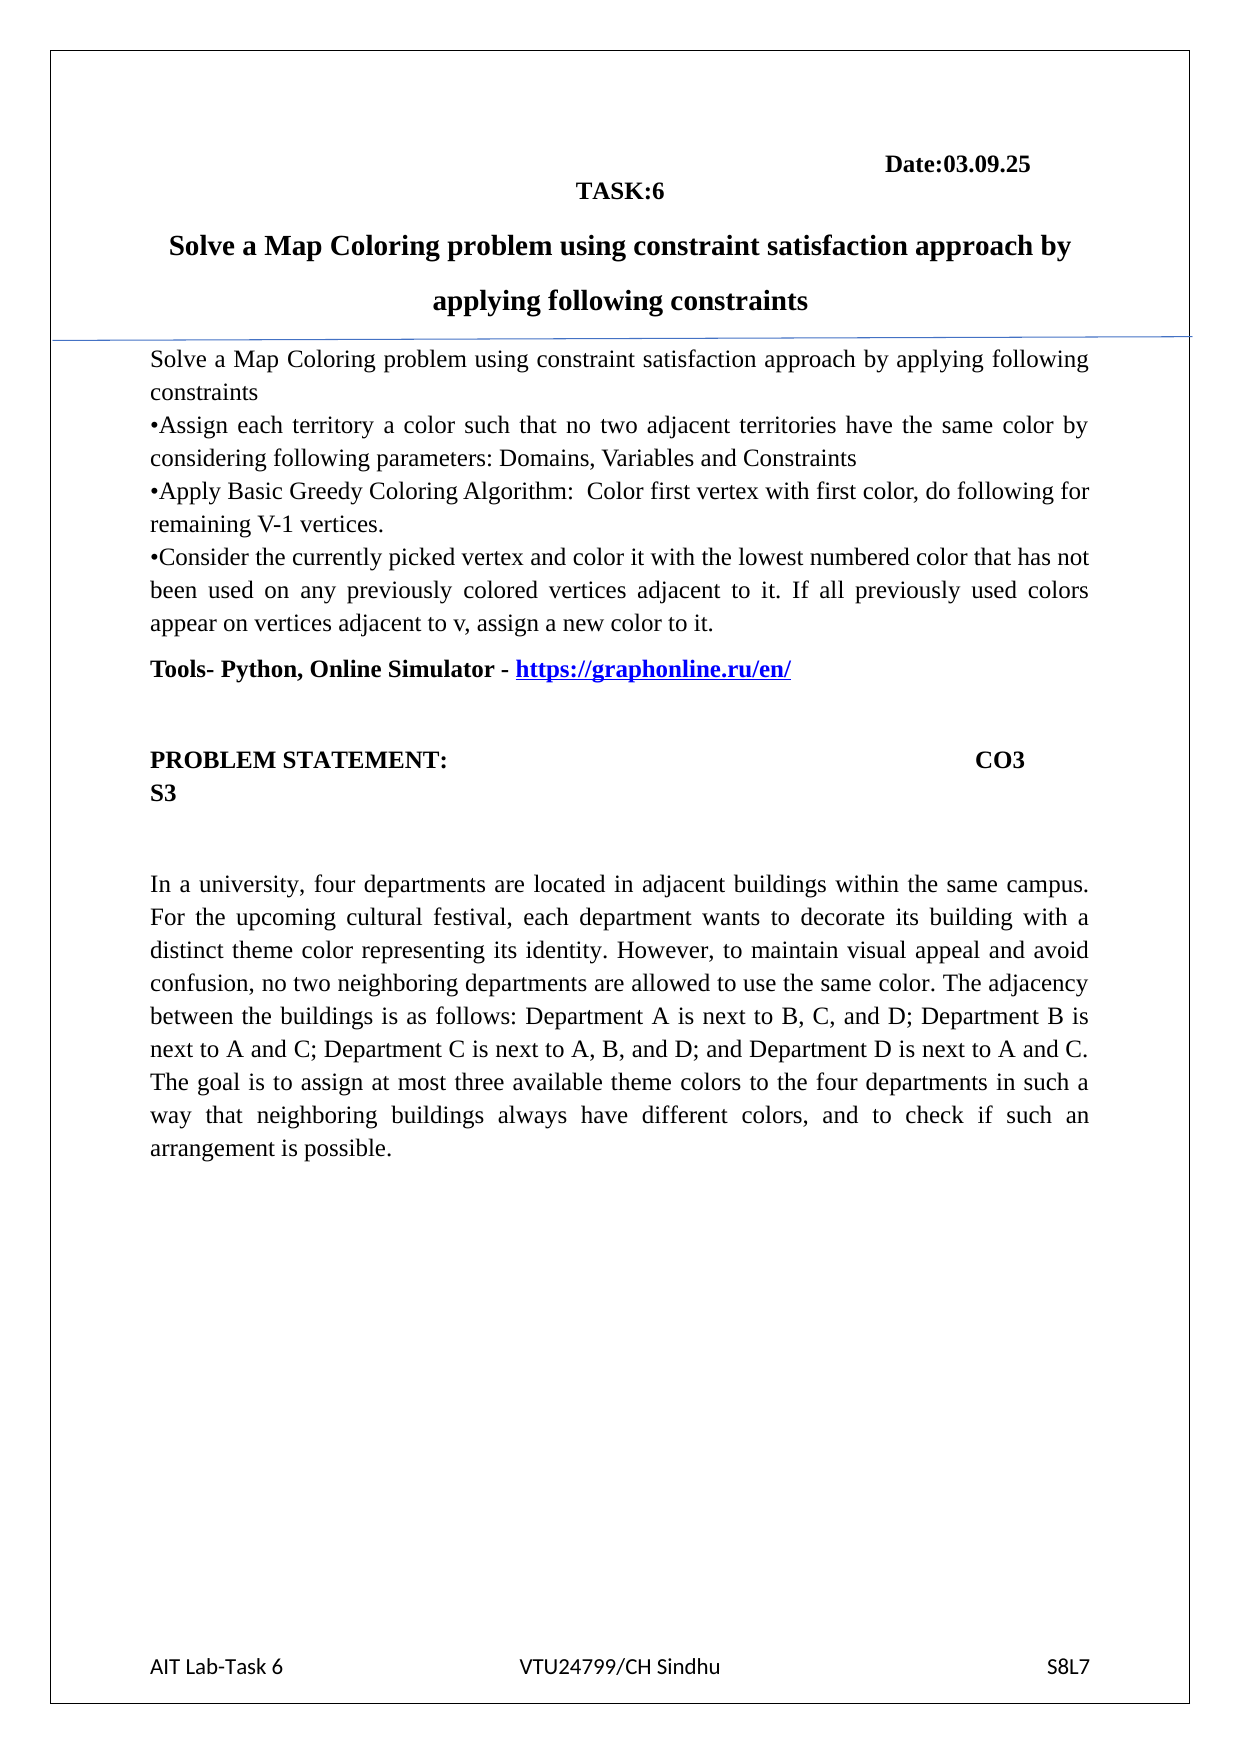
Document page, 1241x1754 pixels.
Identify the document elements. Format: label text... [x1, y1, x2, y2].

text •Consider the currently picked vertex and color it with the lowest numbered color that has not been used on any previously colored vertices adjacent to it. If all previously used colors appear on vertices adjacent to v, assign a new color to it. [150, 542, 1090, 637]
text In a university, four departments are located in adjacent buildings within the same campus. For the upcoming cultural festival, each department wants to decorate its building with a distinct theme color representing its identity. However, to maintain visual appeal and avoid confusion, no two neighboring departments are allowed to use the same color. The adjacency between the buildings is as follows: Department A is next to B, C, and D; Department B is next to A and C; Department C is next to A, B, and D; and Department D is next to A and C. The goal is to assign at most three available theme colors to the four departments in such a way that neighboring buildings always have different colors, and to check if such an arrangement is possible. [150, 869, 1090, 1162]
text Tools- Python, Online Simulator - https://graphonline.ru/en/ [150, 654, 1090, 682]
text TASK:6 [150, 178, 1090, 205]
text Solve a Map Coloring problem using constraint satisfaction approach by [150, 233, 1090, 261]
text •Apply Basic Greedy Coloring Algorithm: Color first vertex with first color, do following for remaining V-1 vertices. [150, 476, 1090, 538]
text Solve a Map Coloring problem using constraint satisfaction approach by applying following constraints [150, 344, 1090, 406]
text Date:03.09.25 [150, 150, 1090, 178]
text •Assign each territory a color such that no two adjacent territories have the same color by considering following parameters: Domains, Variables and Constraints [150, 410, 1090, 472]
text applying following constraints [150, 288, 1090, 316]
text PROBLEM STATEMENT: CO3 S3 [150, 745, 1090, 806]
